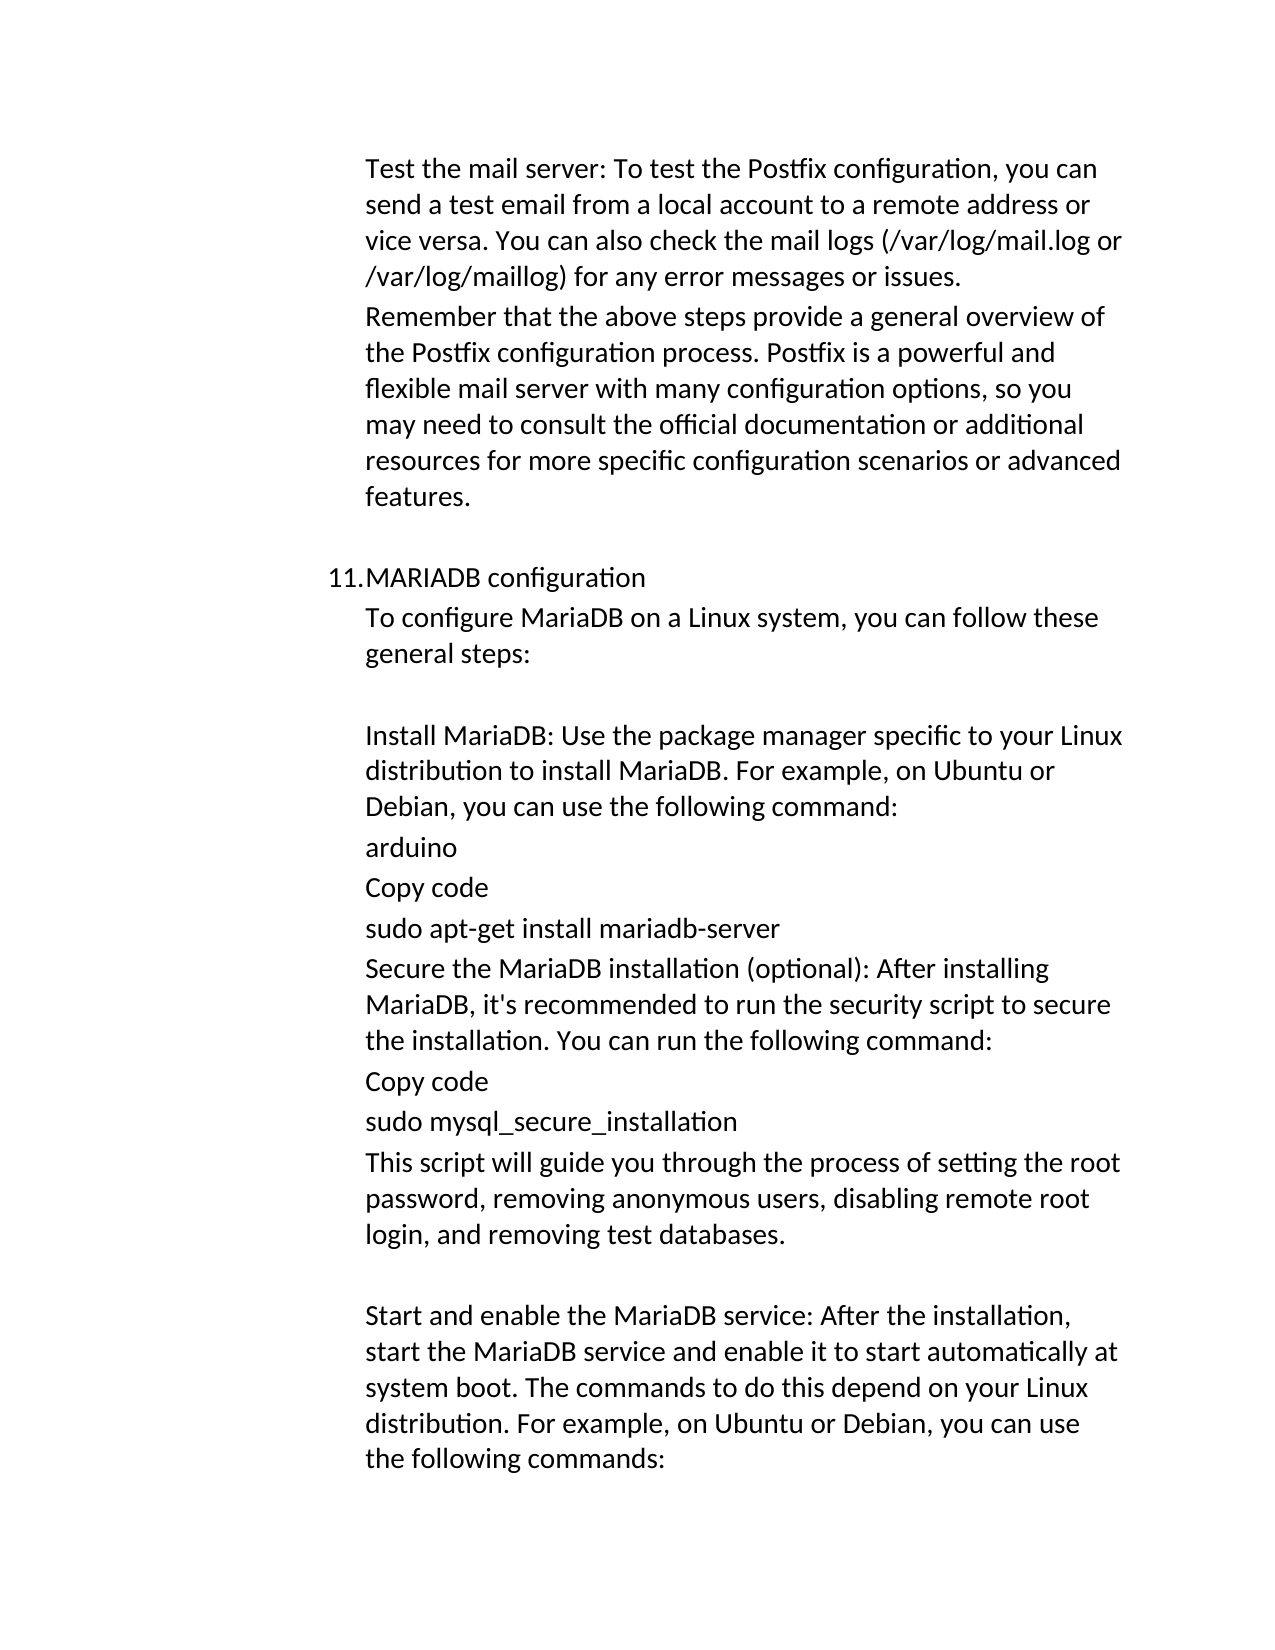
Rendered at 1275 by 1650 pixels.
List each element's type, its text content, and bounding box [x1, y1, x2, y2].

text sudo apt-get install mariadb-server [365, 910, 1125, 946]
text Test the mail server: To test the Postfix configuration, you can send a test email from a local account to a remote address or vice versa. You can also check the mail logs (/var/log/mail.log or /var/log/maillog) for any error messages or issues. [365, 150, 1125, 293]
text Copy code [365, 869, 1125, 905]
text To configure MariaDB on a Linux system, you can follow these general steps: [365, 599, 1125, 671]
list MARIADB configuration [327, 559, 1125, 595]
text sudo mysql_secure_installation [365, 1103, 1125, 1139]
text arduino [365, 829, 1125, 864]
text Copy code [365, 1063, 1125, 1098]
text This script will guide you through the process of setting the root password, removing anonymous users, disabling remote root login, and removing test databases. [365, 1144, 1125, 1251]
text Remember that the above steps provide a general overview of the Postfix configuration process. Postfix is a powerful and flexible mail server with many configuration options, so you may need to consult the official documentation or additional resources for more specific configuration scenarios or advanced features. [365, 298, 1125, 514]
text Secure the MariaDB installation (optional): After installing MariaDB, it's recommended to run the security script to secure the installation. You can run the following command: [365, 951, 1125, 1058]
text Install MariaDB: Use the package manager specific to your Linux distribution to install MariaDB. For example, on Ubuntu or Debian, you can use the following command: [365, 717, 1125, 824]
text Start and enable the MariaDB service: After the installation, start the MariaDB service and enable it to start automatically at system boot. The commands to do this depend on your Linux distribution. For example, on Ubuntu or Debian, you can use the following commands: [365, 1297, 1125, 1476]
